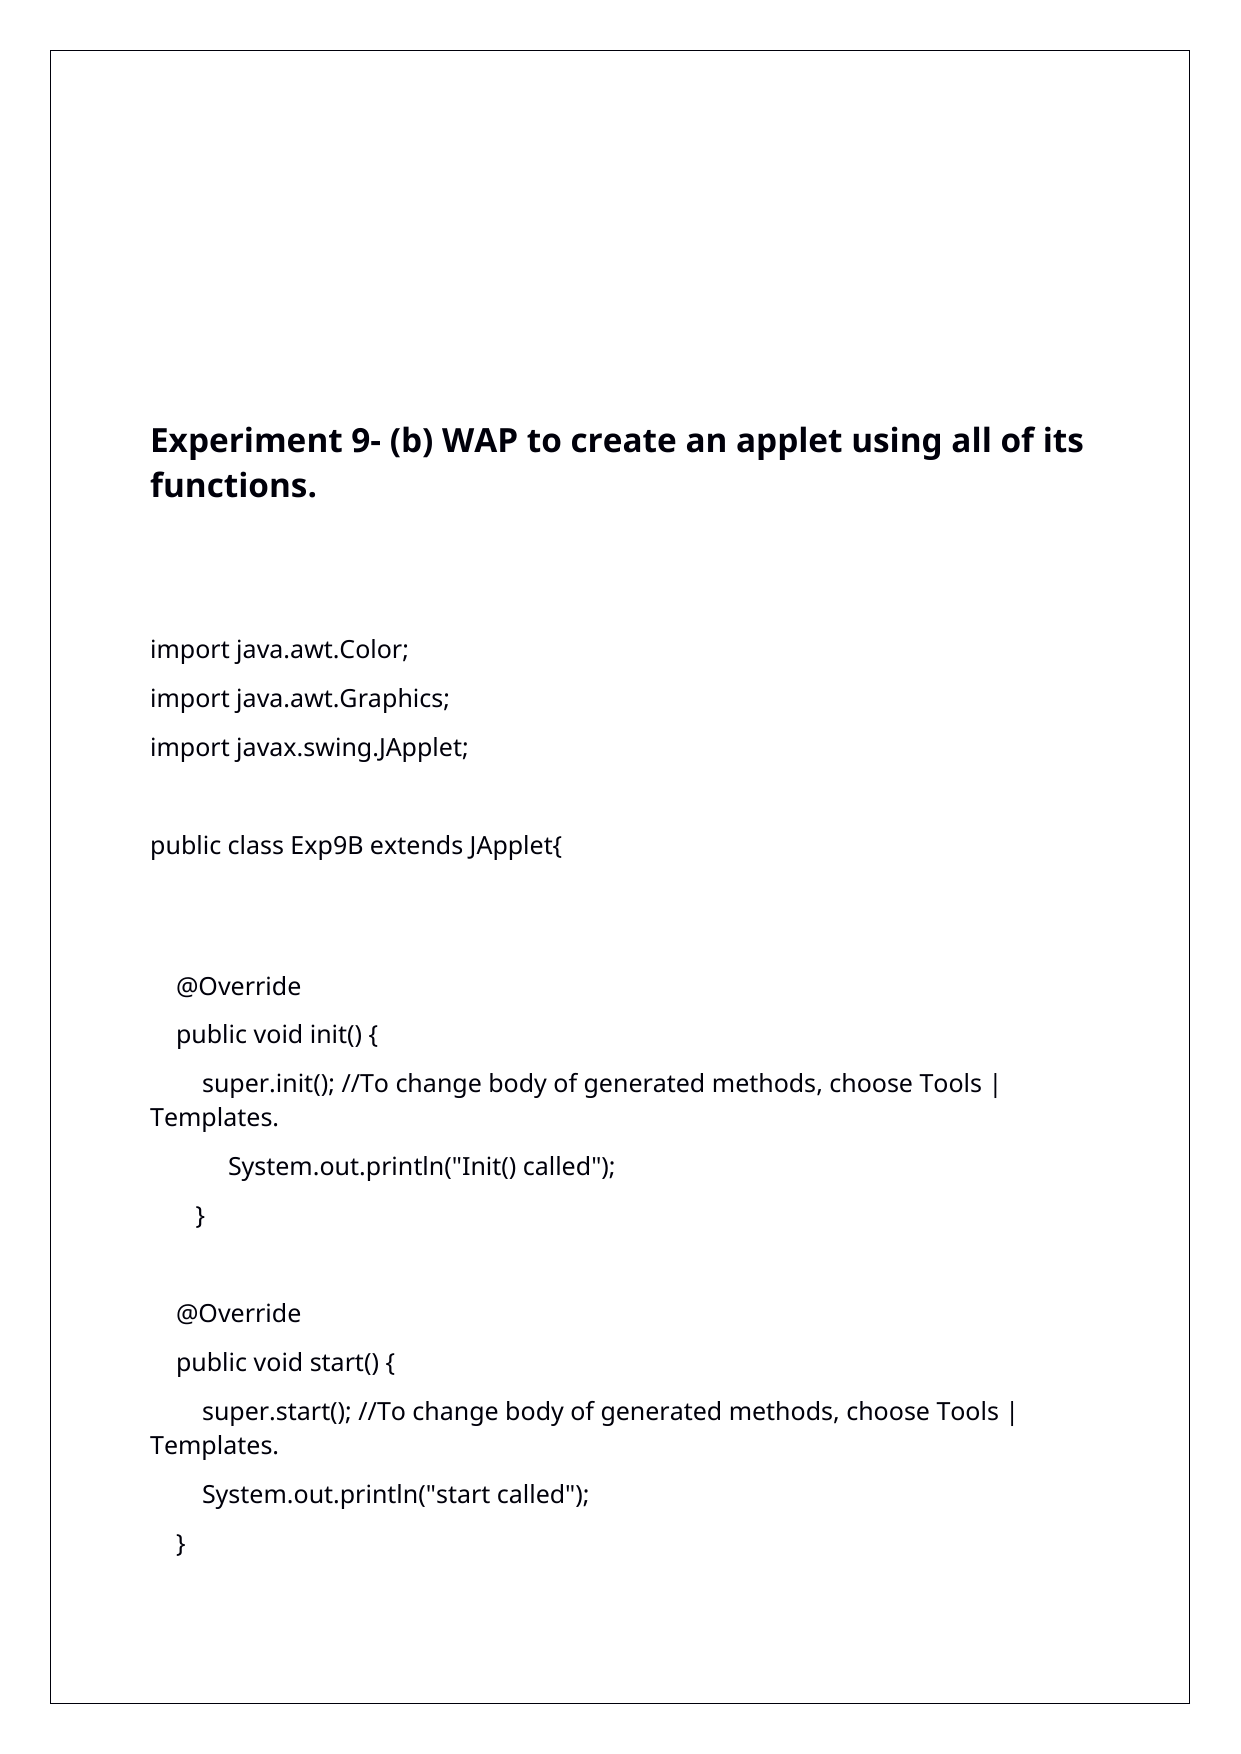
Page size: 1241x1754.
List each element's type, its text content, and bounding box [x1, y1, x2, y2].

text public class Exp9B extends JApplet{ [150, 827, 1090, 861]
text } [150, 1526, 1090, 1560]
text @Override [150, 1296, 1090, 1330]
text public void start() { [150, 1345, 1090, 1379]
text public void init() { [150, 1017, 1090, 1051]
text System.out.println("Init() called"); [150, 1149, 1090, 1183]
text Experiment 9- (b) WAP to create an applet using all of its functions. [150, 416, 1090, 507]
text super.init(); //To change body of generated methods, choose Tools | Templates. [150, 1066, 1090, 1134]
text import javax.swing.JApplet; [150, 729, 1090, 763]
text import java.awt.Color; [150, 631, 1090, 666]
text import java.awt.Graphics; [150, 680, 1090, 714]
text System.out.println("start called"); [150, 1477, 1090, 1511]
text @Override [150, 968, 1090, 1002]
text } [150, 1198, 1090, 1232]
text super.start(); //To change body of generated methods, choose Tools | Templates. [150, 1394, 1090, 1462]
